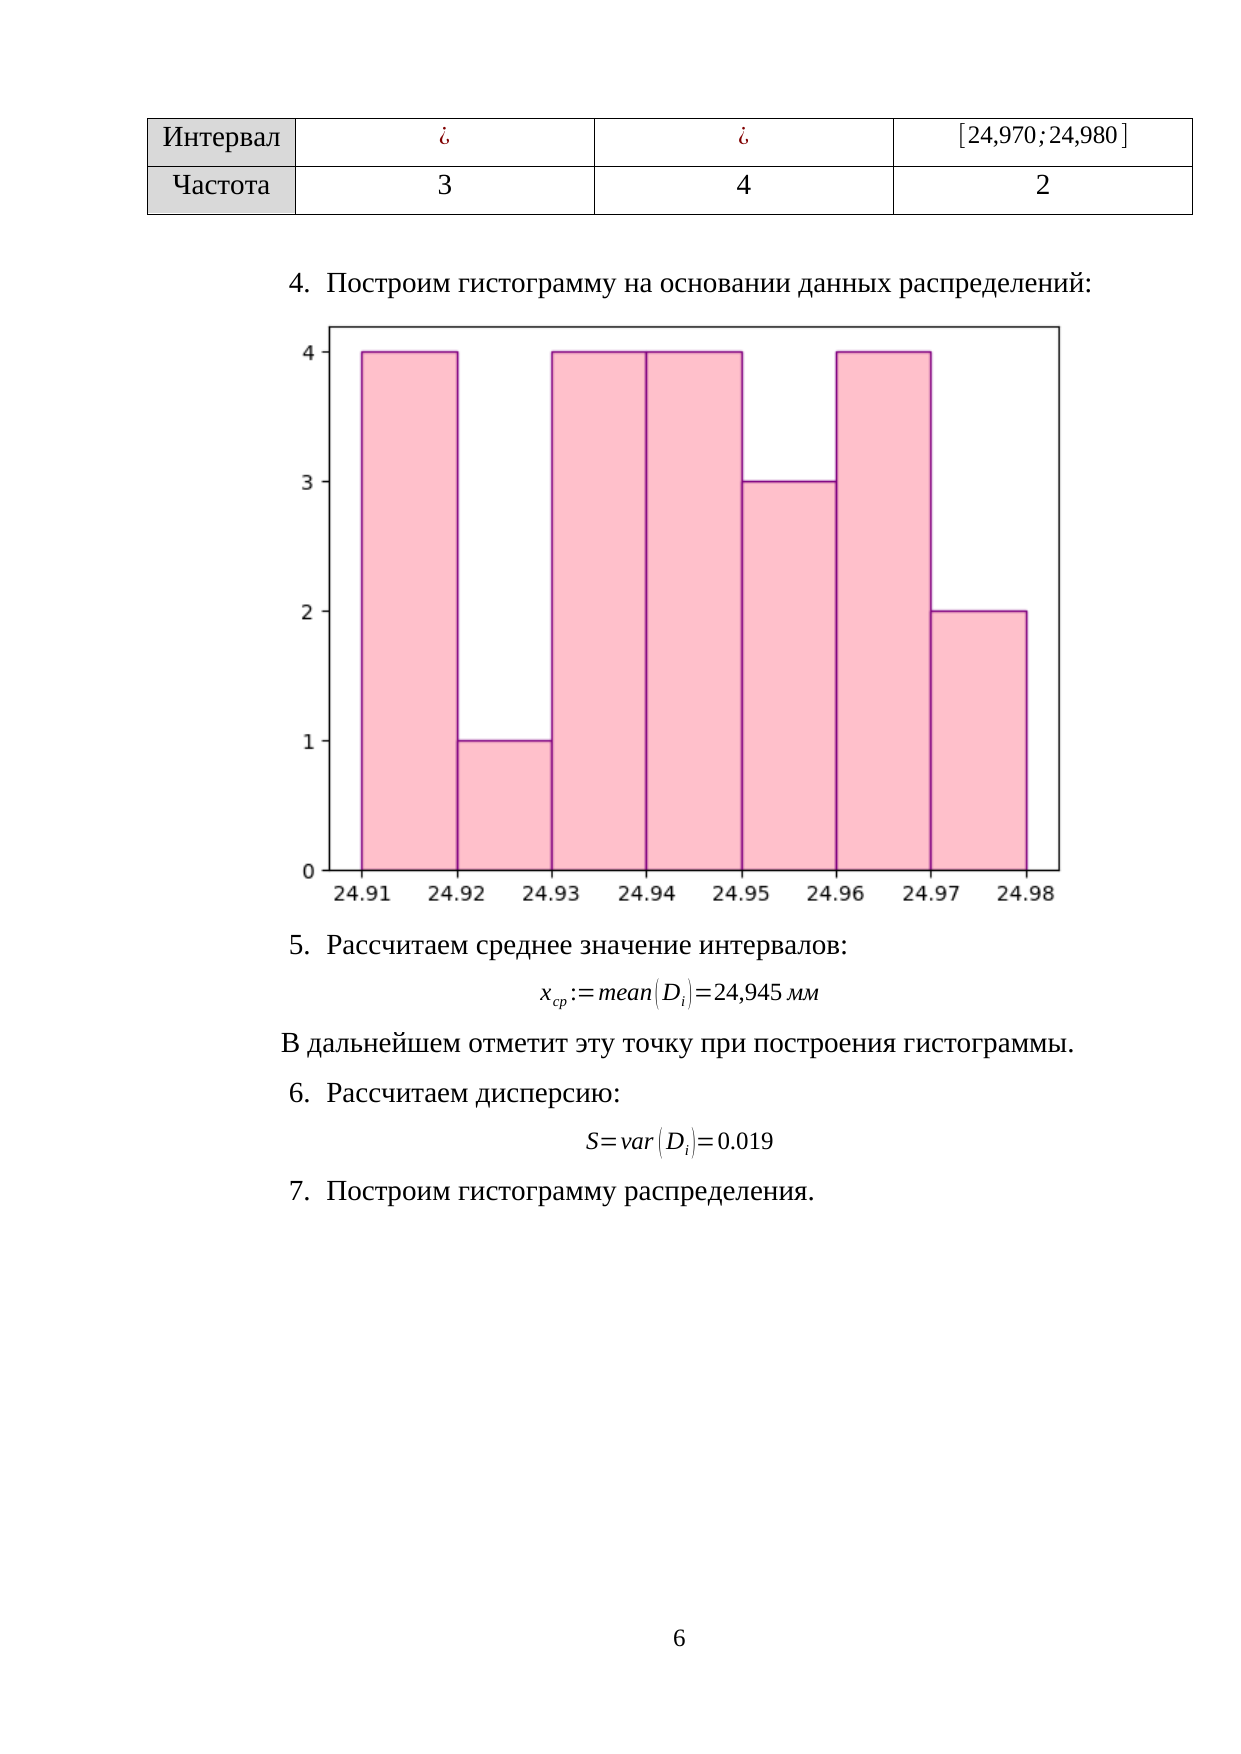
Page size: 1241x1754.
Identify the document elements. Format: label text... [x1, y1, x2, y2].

list Рассчитаем среднее значение интервалов: [288, 927, 1181, 960]
list Построим гистограмму распределения. [288, 1173, 1181, 1207]
table_cell Частота [148, 167, 295, 213]
table_cell 3 [296, 167, 594, 213]
table_header Интервал [148, 119, 295, 166]
list Построим гистограмму на основании данных распределений: [288, 265, 1181, 298]
list Рассчитаем дисперсию: [288, 1075, 1181, 1109]
table_header [894, 119, 1192, 166]
table_header [296, 119, 594, 166]
text В дальнейшем отметит эту точку при построения гистограммы. [177, 1025, 1181, 1058]
picture [288, 315, 1070, 914]
table_cell 4 [595, 167, 893, 213]
table_header [595, 119, 893, 166]
table_cell 2 [894, 167, 1192, 213]
